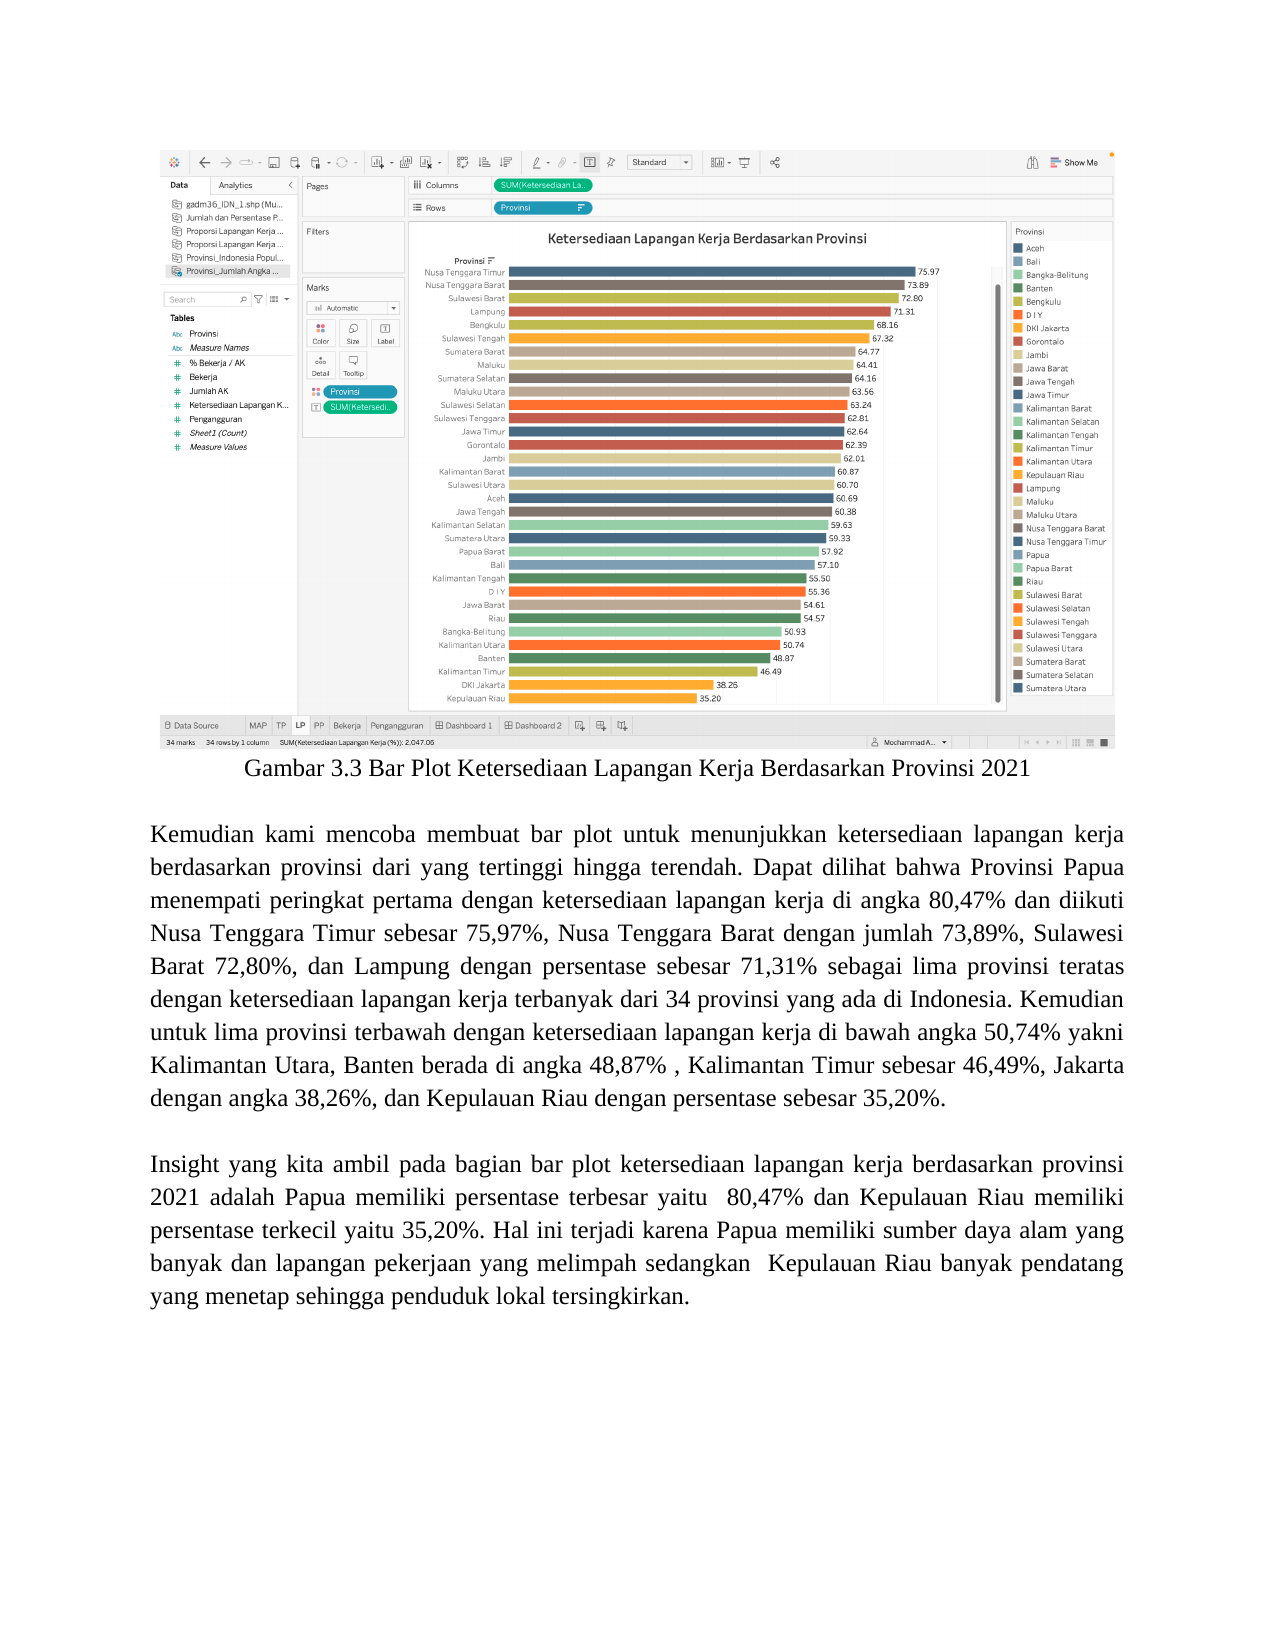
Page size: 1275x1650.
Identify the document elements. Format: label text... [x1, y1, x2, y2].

text Kemudian kami mencoba membuat bar plot untuk menunjukkan ketersediaan lapangan kerja berdasarkan provinsi dari yang tertinggi hingga terendah. Dapat dilihat bahwa Provinsi Papua menempati peringkat pertama dengan ketersediaan lapangan kerja di angka 80,47% dan diikuti Nusa Tenggara Timur sebesar 75,97%, Nusa Tenggara Barat dengan jumlah 73,89%, Sulawesi Barat 72,80%, dan Lampung dengan persentase sebesar 71,31% sebagai lima provinsi teratas dengan ketersediaan lapangan kerja terbanyak dari 34 provinsi yang ada di Indonesia. Kemudian untuk lima provinsi terbawah dengan ketersediaan lapangan kerja di bawah angka 50,74% yakni Kalimantan Utara, Banten berada di angka 48,87% , Kalimantan Timur sebesar 46,49%, Jakarta dengan angka 38,26%, dan Kepulauan Riau dengan persentase sebesar 35,20%. [150, 819, 1125, 1112]
text Insight yang kita ambil pada bagian bar plot ketersediaan lapangan kerja berdasarkan provinsi 2021 adalah Papua memiliki persentase terbesar yaitu 80,47% dan Kepulauan Riau memiliki persentase terkecil yaitu 35,20%. Hal ini terjadi karena Papua memiliki sumber daya alam yang banyak dan lapangan pekerjaan yang melimpah sedangkan Kepulauan Riau banyak pendatang yang menetap sehingga penduduk lokal tersingkirkan. [150, 1149, 1125, 1310]
picture [159, 150, 1116, 749]
